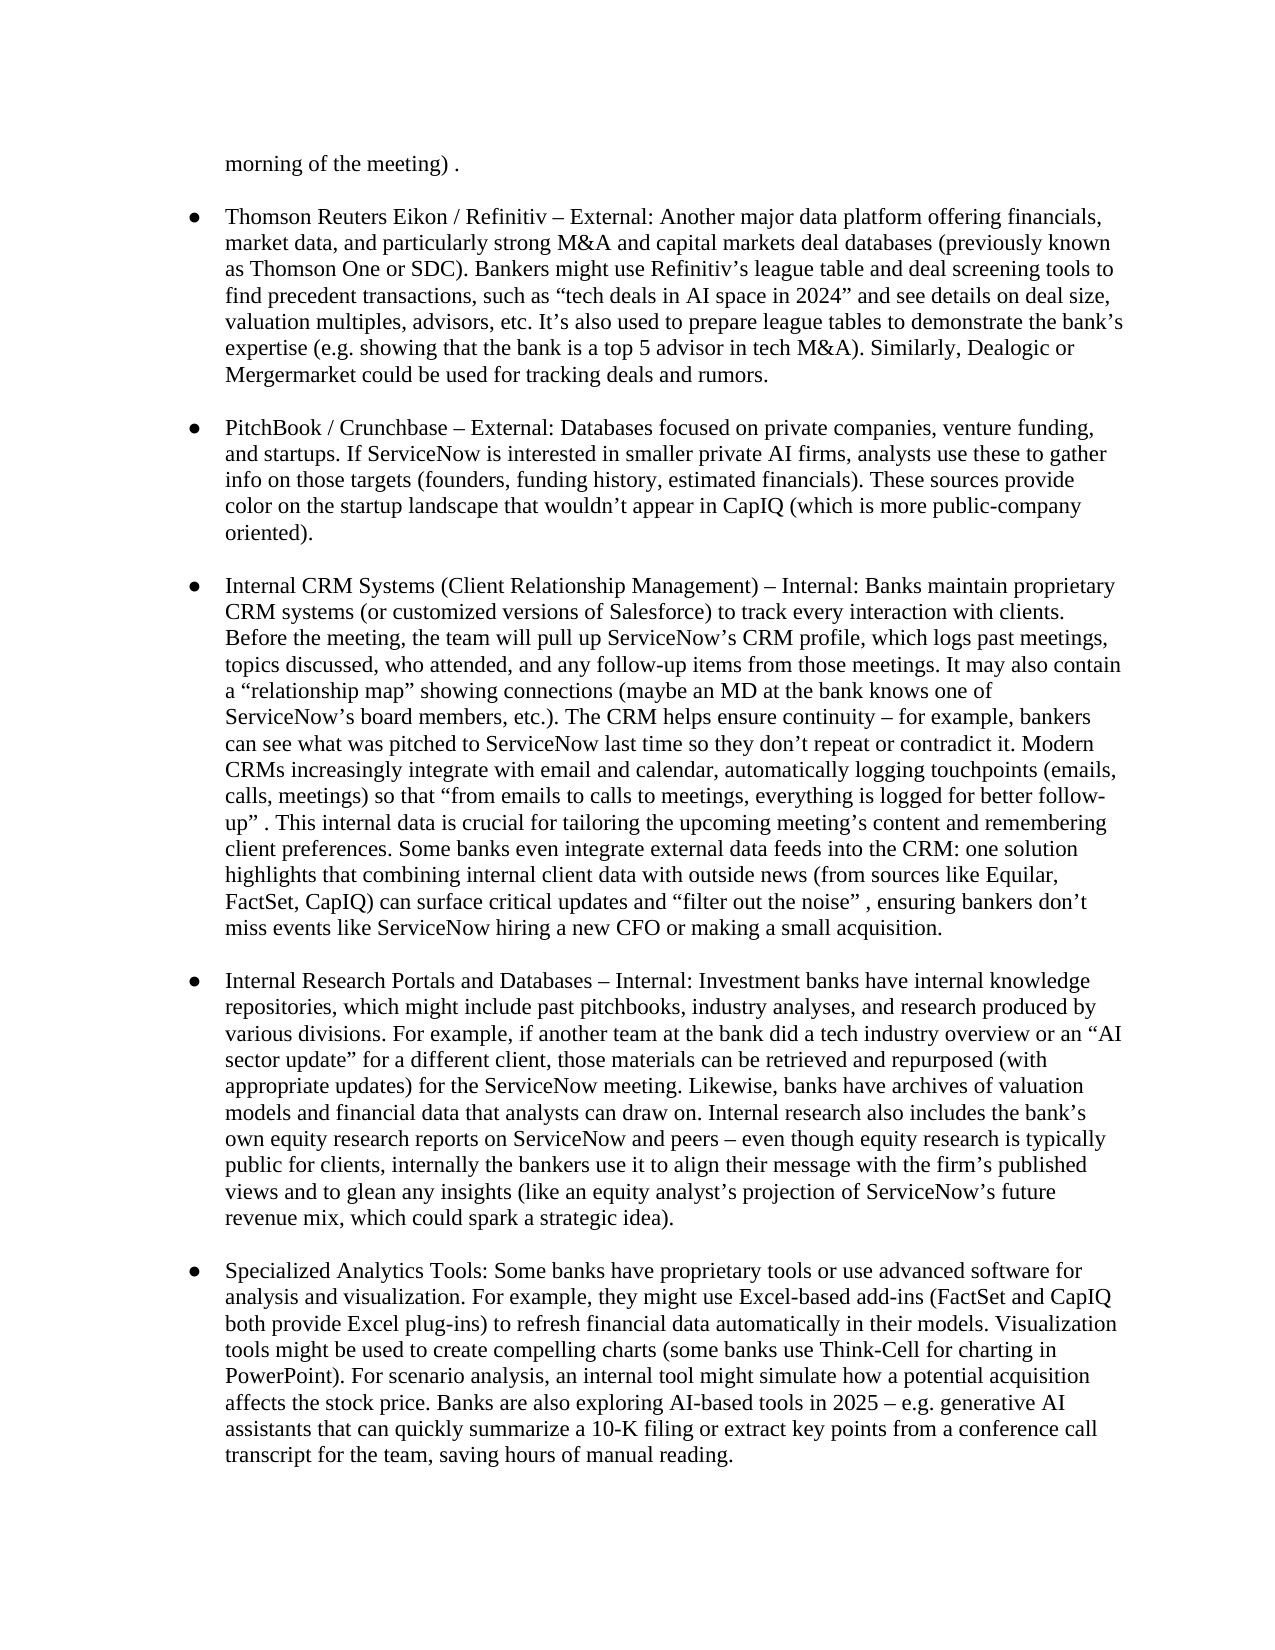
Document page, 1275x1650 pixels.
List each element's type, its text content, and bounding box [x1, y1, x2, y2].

list Thomson Reuters Eikon / Refinitiv – External: Another major data platform offering financials, market data, and particularly strong M&A and capital markets deal databases (previously known as Thomson One or SDC). Bankers might use Refinitiv’s league table and deal screening tools to find precedent transactions, such as “tech deals in AI space in 2024” and see details on deal size, valuation multiples, advisors, etc. It’s also used to prepare league tables to demonstrate the bank’s expertise (e.g. showing that the bank is a top 5 advisor in tech M&A). Similarly, Dealogic or Mergermarket could be used for tracking deals and rumors. [187, 203, 1125, 413]
list Specialized Analytics Tools: Some banks have proprietary tools or use advanced software for analysis and visualization. For example, they might use Excel-based add-ins (FactSet and CapIQ both provide Excel plug-ins) to refresh financial data automatically in their models. Visualization tools might be used to create compelling charts (some banks use Think-Cell for charting in PowerPoint). For scenario analysis, an internal tool might simulate how a potential acquisition affects the stock price. Banks are also exploring AI-based tools in 2025 – e.g. generative AI assistants that can quickly summarize a 10-K filing or extract key points from a conference call transcript for the team, saving hours of manual reading. [187, 1257, 1125, 1494]
list Internal Research Portals and Databases – Internal: Investment banks have internal knowledge repositories, which might include past pitchbooks, industry analyses, and research produced by various divisions. For example, if another team at the bank did a tech industry overview or an “AI sector update” for a different client, those materials can be retrieved and repurposed (with appropriate updates) for the ServiceNow meeting. Likewise, banks have archives of valuation models and financial data that analysts can draw on. Internal research also includes the bank’s own equity research reports on ServiceNow and peers – even though equity research is typically public for clients, internally the bankers use it to align their message with the firm’s published views and to glean any insights (like an equity analyst’s projection of ServiceNow’s future revenue mix, which could spark a strategic idea). [187, 967, 1125, 1257]
list Internal CRM Systems (Client Relationship Management) – Internal: Banks maintain proprietary CRM systems (or customized versions of Salesforce) to track every interaction with clients. Before the meeting, the team will pull up ServiceNow’s CRM profile, which logs past meetings, topics discussed, who attended, and any follow-up items from those meetings. It may also contain a “relationship map” showing connections (maybe an MD at the bank knows one of ServiceNow’s board members, etc.). The CRM helps ensure continuity – for example, bankers can see what was pitched to ServiceNow last time so they don’t repeat or contradict it. Modern CRMs increasingly integrate with email and calendar, automatically logging touchpoints (emails, calls, meetings) so that “from emails to calls to meetings, everything is logged for better follow-up” . This internal data is crucial for tailoring the upcoming meeting’s content and remembering client preferences. Some banks even integrate external data feeds into the CRM: one solution highlights that combining internal client data with outside news (from sources like Equilar, FactSet, CapIQ) can surface critical updates and “filter out the noise” , ensuring bankers don’t miss events like ServiceNow hiring a new CFO or making a small acquisition. [187, 572, 1125, 967]
list PitchBook / Crunchbase – External: Databases focused on private companies, venture funding, and startups. If ServiceNow is interested in smaller private AI firms, analysts use these to gather info on those targets (founders, funding history, estimated financials). These sources provide color on the startup landscape that wouldn’t appear in CapIQ (which is more public-company oriented). [187, 413, 1125, 572]
